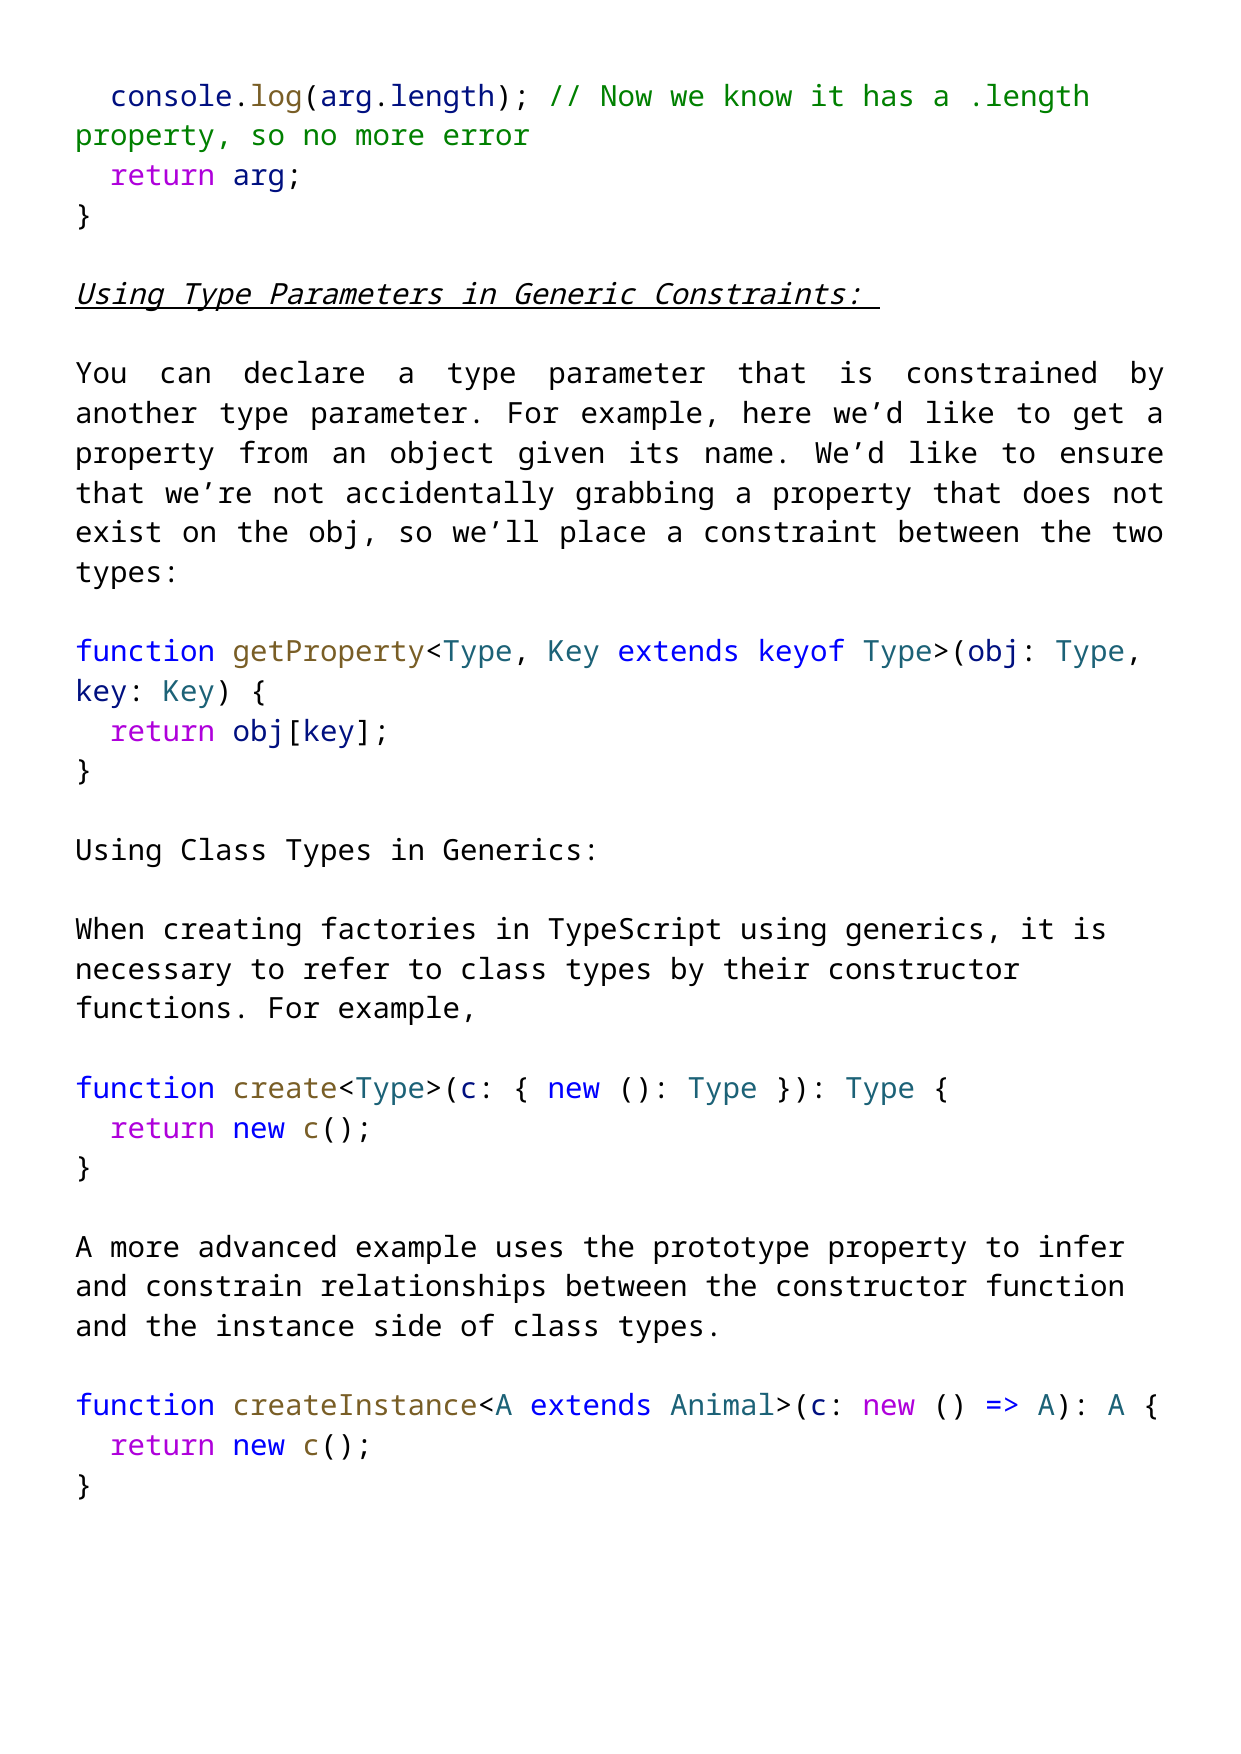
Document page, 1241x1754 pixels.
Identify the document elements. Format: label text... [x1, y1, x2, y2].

text console.log(arg.length); // Now we know it has a .length property, so no more error [75, 75, 1165, 154]
text function createInstance<A extends Animal>(c: new () => A): A { [75, 1385, 1165, 1424]
text return new c(); [75, 1107, 1165, 1147]
text return obj[key]; [75, 710, 1165, 750]
text A more advanced example uses the prototype property to infer and constrain relationships between the constructor function and the instance side of class types. [75, 1226, 1165, 1345]
text } [75, 1464, 1165, 1504]
text } [75, 194, 1165, 234]
text } [75, 1147, 1165, 1186]
text Using Type Parameters in Generic Constraints: [75, 273, 1165, 313]
text Using Class Types in Generics: [75, 829, 1165, 869]
text return arg; [75, 154, 1165, 194]
text return new c(); [75, 1424, 1165, 1464]
text } [75, 750, 1165, 789]
text When creating factories in TypeScript using generics, it is necessary to refer to class types by their constructor functions. For example, [75, 908, 1165, 1027]
text function create<Type>(c: { new (): Type }): Type { [75, 1067, 1165, 1107]
text You can declare a type parameter that is constrained by another type parameter. For example, here we’d like to get a property from an object given its name. We’d like to ensure that we’re not accidentally grabbing a property that does not exist on the obj, so we’ll place a constraint between the two types: [75, 353, 1165, 591]
text function getProperty<Type, Key extends keyof Type>(obj: Type, key: Key) { [75, 631, 1165, 710]
